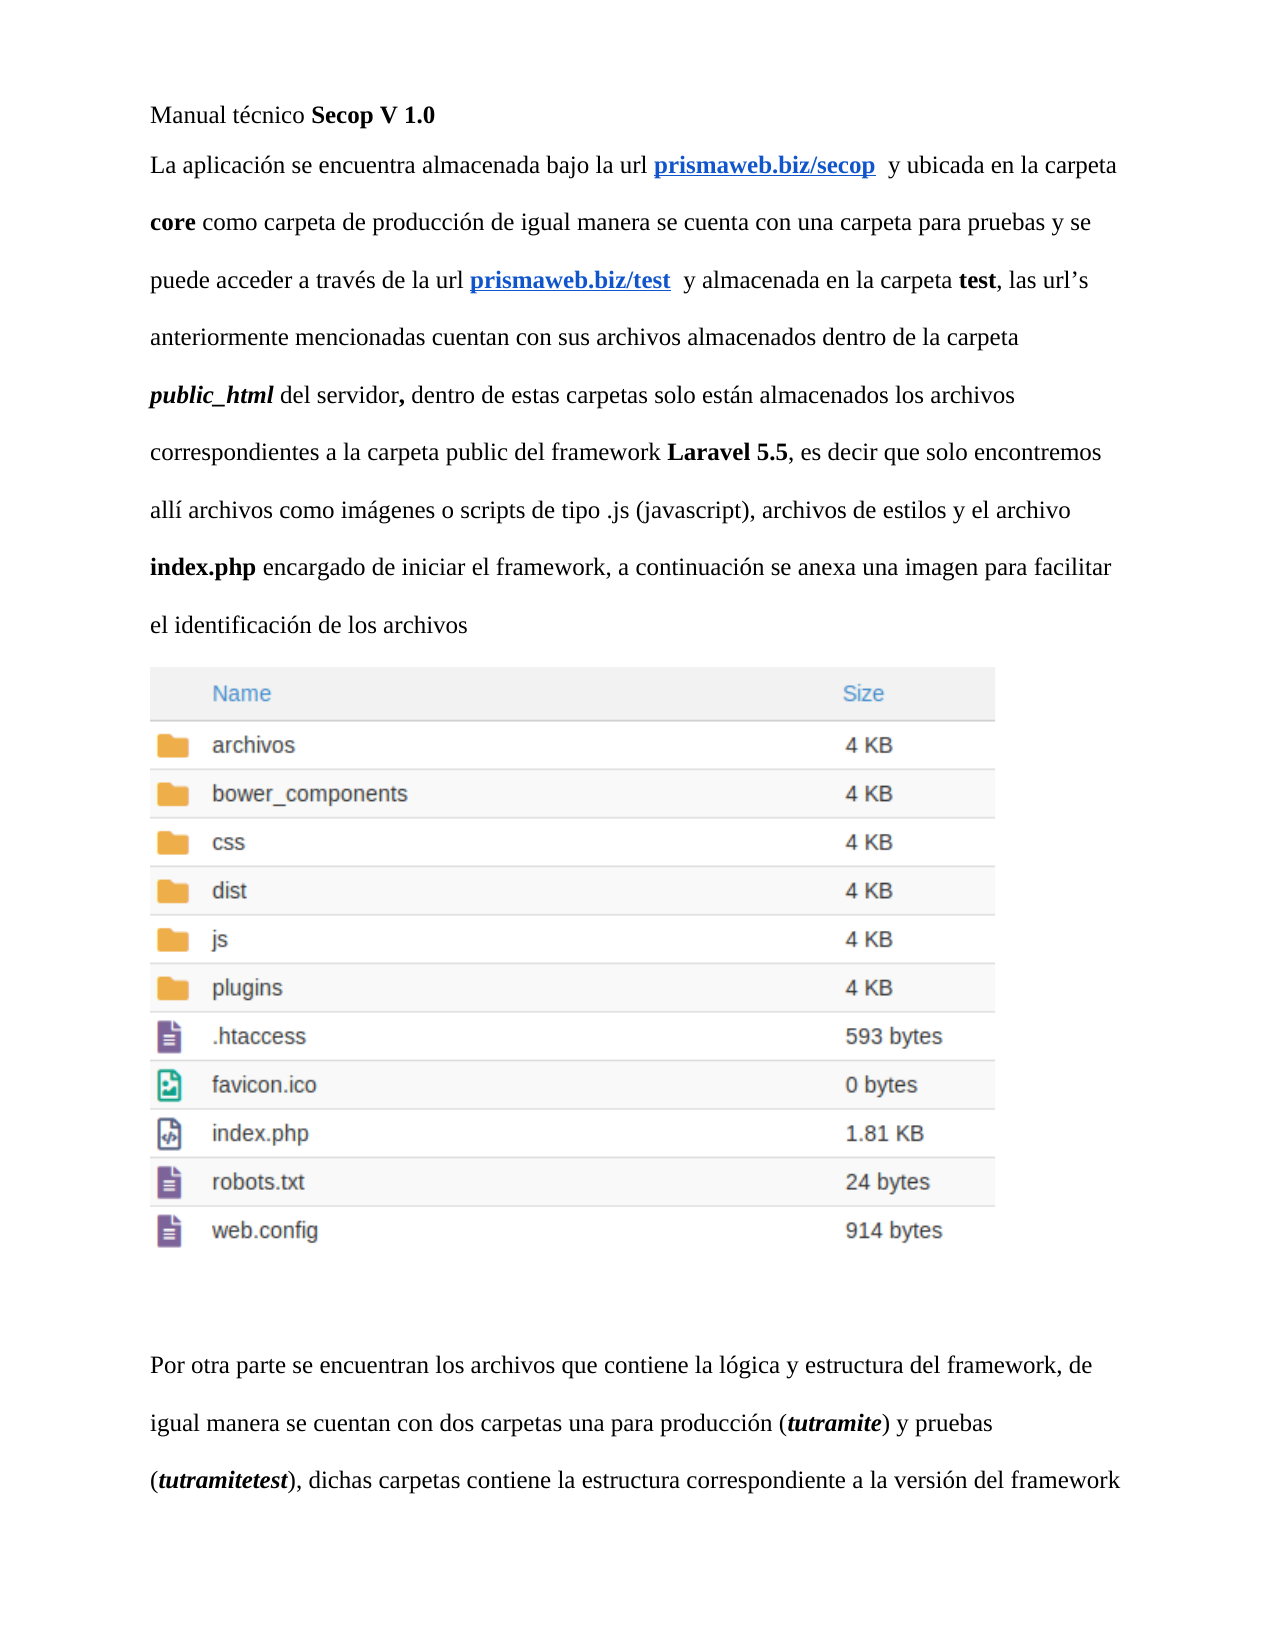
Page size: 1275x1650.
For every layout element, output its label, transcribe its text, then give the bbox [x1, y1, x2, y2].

picture [150, 667, 996, 1265]
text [150, 1351, 1125, 1494]
text La aplicación se encuentra almacenada bajo la url prismaweb.biz/secop y ubicada en la carpeta core como carpeta de producción de igual manera se cuenta con una carpeta para pruebas y se puede acceder a través de la url prismaweb.biz/test y almacenada en la carpeta test, las url’s anteriormente mencionadas cuentan con sus archivos almacenados dentro de la carpeta public_html del servidor, dentro de estas carpetas solo están almacenados los archivos correspondientes a la carpeta public del framework Laravel 5.5, es decir que solo encontremos allí archivos como imágenes o scripts de tipo .js (javascript), archivos de estilos y el archivo index.php encargado de iniciar el framework, a continuación se anexa una imagen para facilitar el identificación de los archivos [150, 150, 1125, 639]
